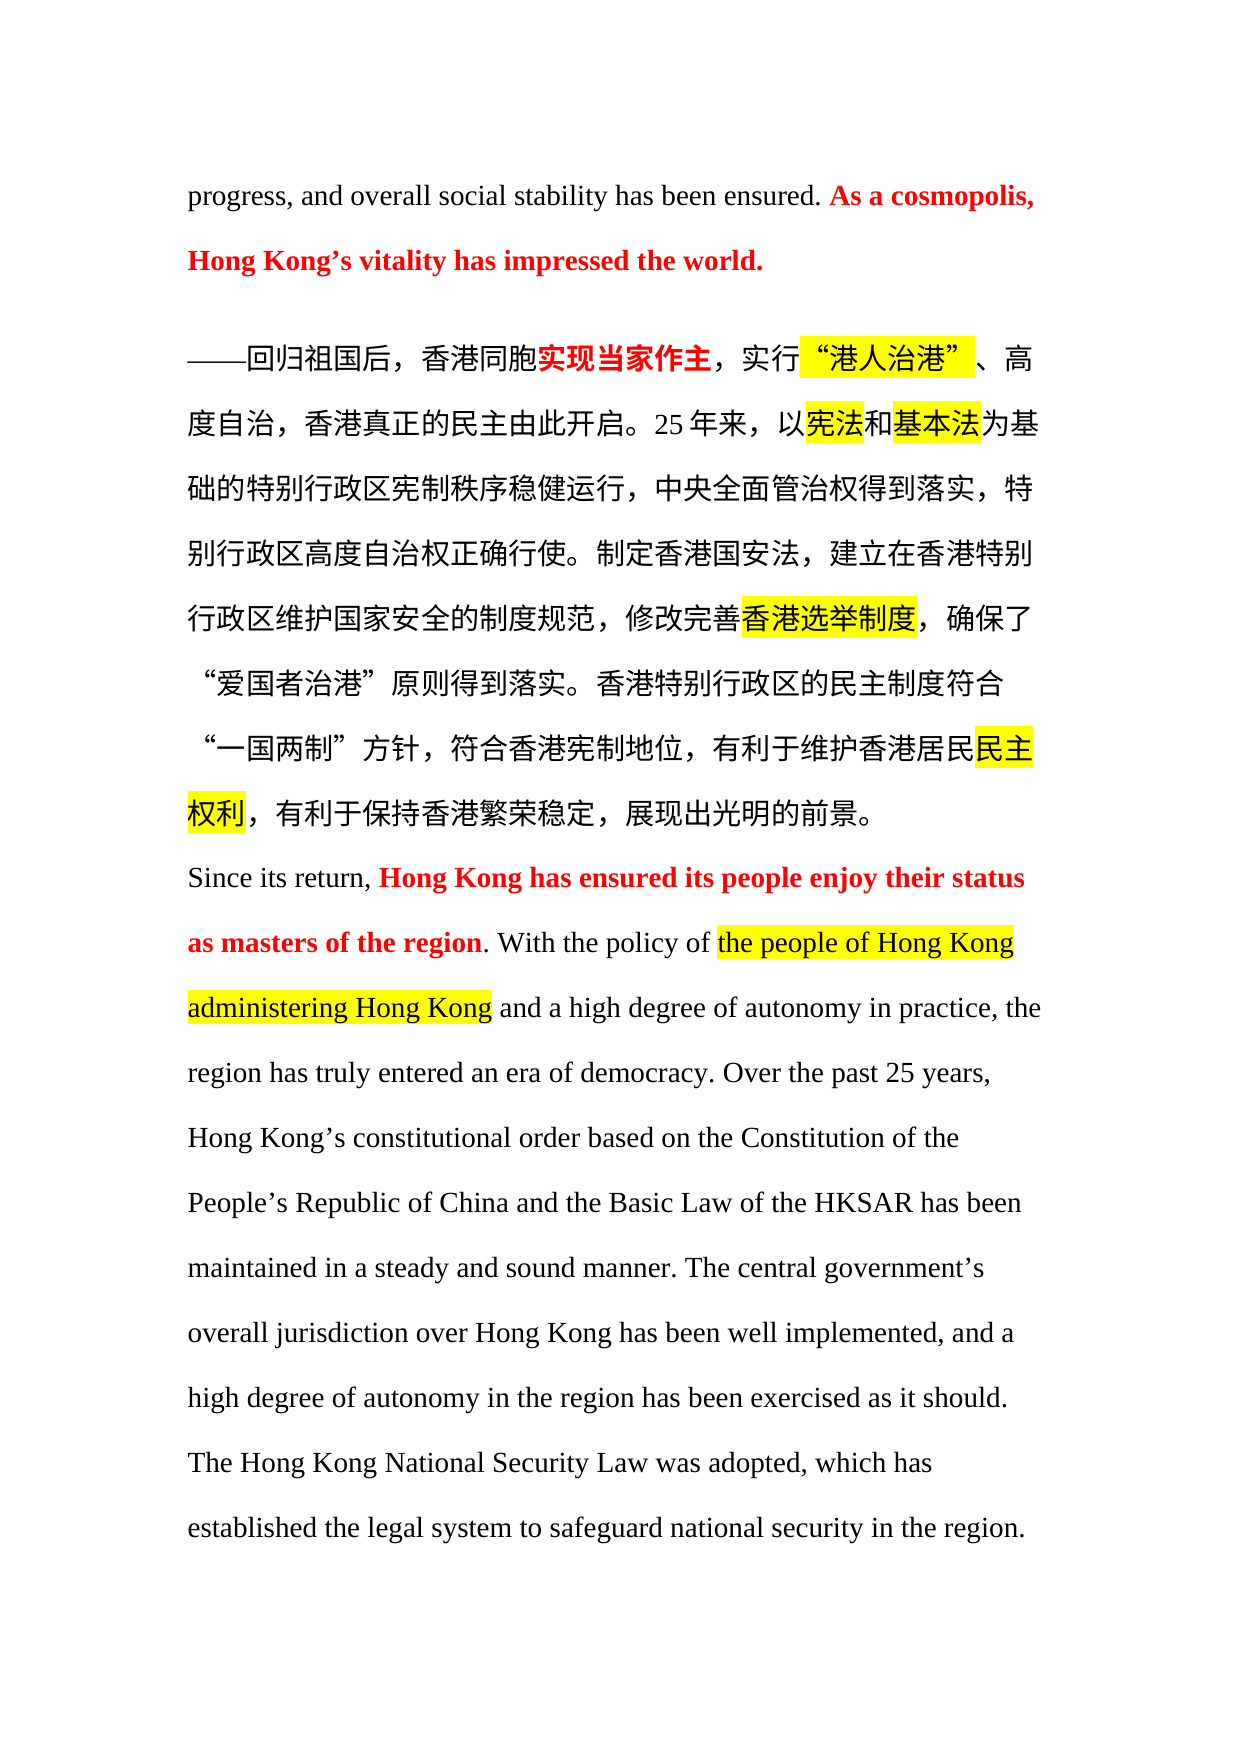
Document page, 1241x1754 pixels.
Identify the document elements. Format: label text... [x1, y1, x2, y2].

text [187, 844, 1053, 1559]
text ——回归祖国后，香港同胞实现当家作主，实行“港人治港”、高度自治，香港真正的民主由此开启。25年来，以宪法和基本法为基础的特别行政区宪制秩序稳健运行，中央全面管治权得到落实，特别行政区高度自治权正确行使。制定香港国安法，建立在香港特别行政区维护国家安全的制度规范，修改完善香港选举制度，确保了“爱国者治港”原则得到落实。香港特别行政区的民主制度符合“一国两制”方针，符合香港宪制地位，有利于维护香港居民民主权利，有利于保持香港繁荣稳定，展现出光明的前景。 [187, 324, 1053, 844]
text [187, 162, 1053, 292]
